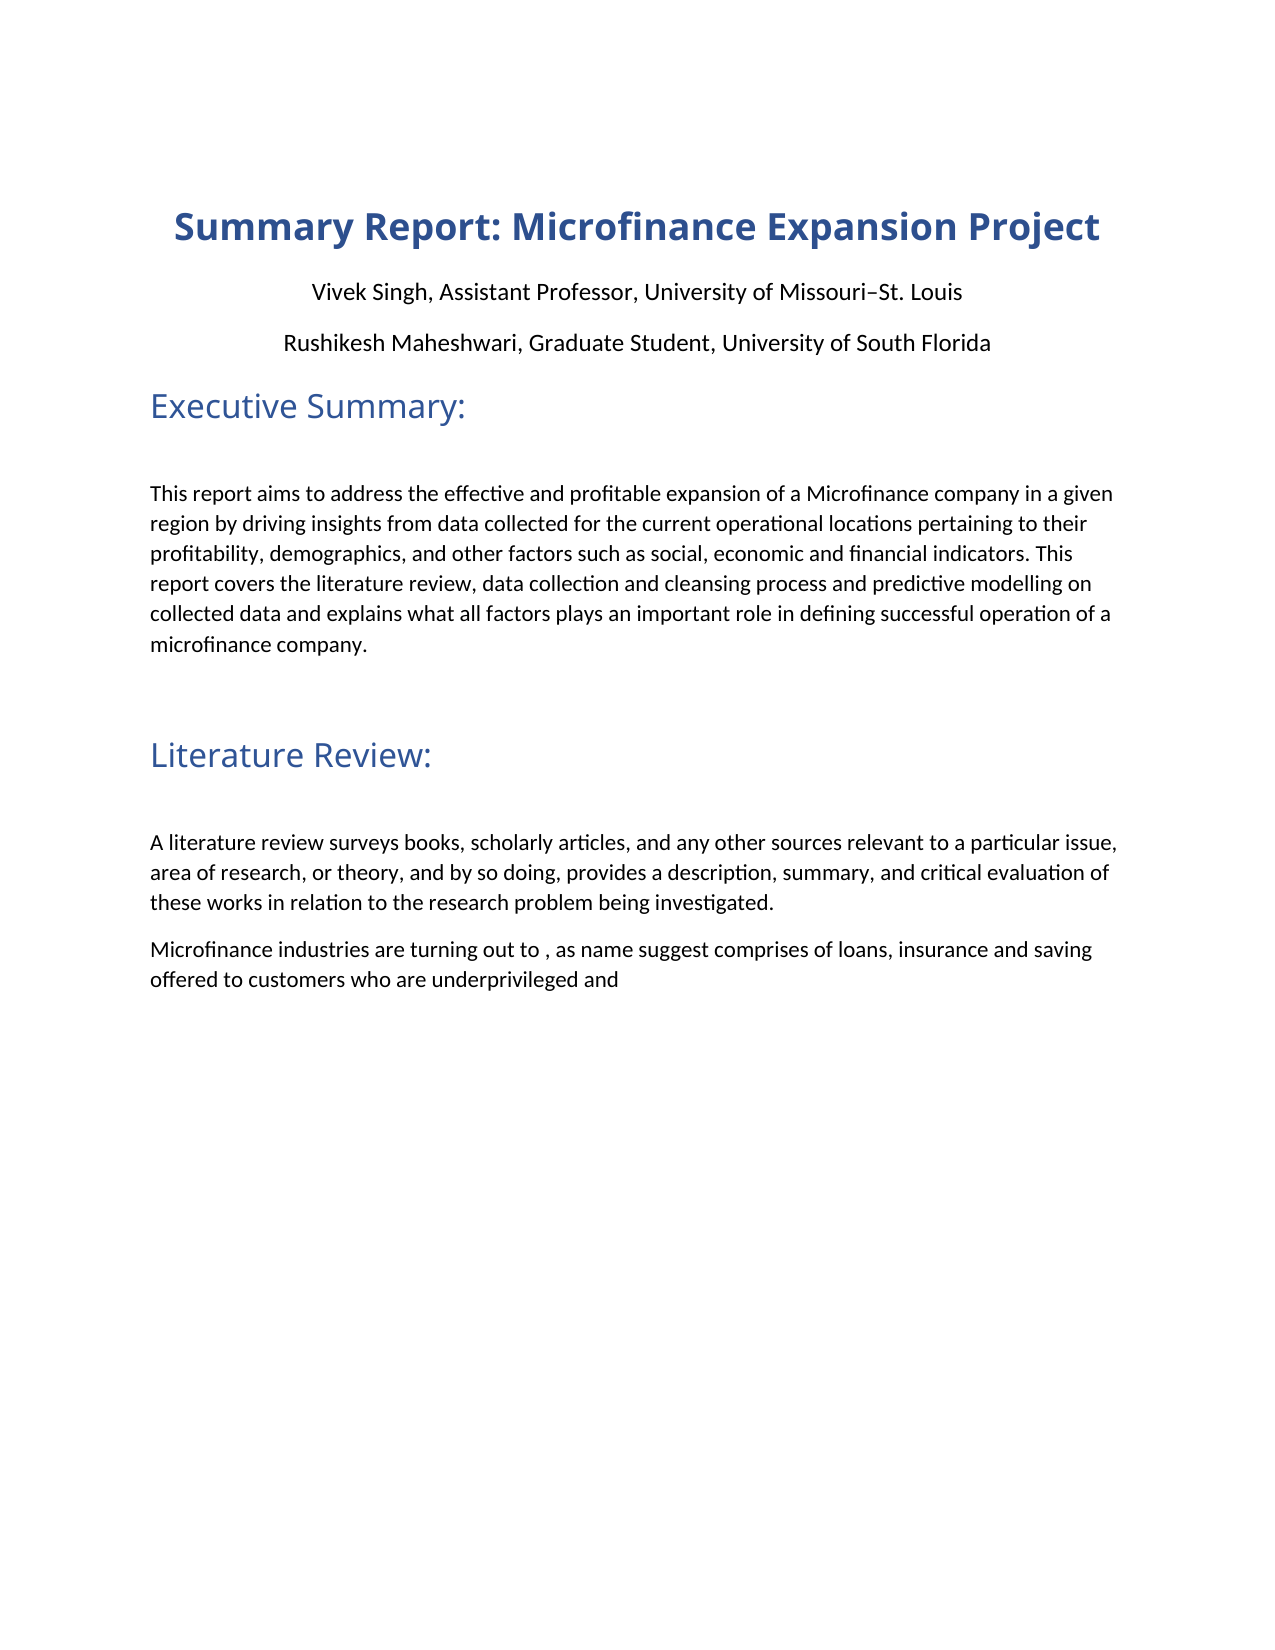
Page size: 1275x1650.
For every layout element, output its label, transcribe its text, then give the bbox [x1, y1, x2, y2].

title Summary Report: Microfinance Expansion Project [150, 200, 1125, 251]
subtitle Literature Review: [150, 732, 1125, 777]
text Vivek Singh, Assistant Professor, University of Missouri–St. Louis [150, 276, 1125, 307]
text Rushikesh Maheshwari, Graduate Student, University of South Florida [150, 327, 1125, 358]
text Microfinance industries are turning out to , as name suggest comprises of loans, insurance and saving offered to customers who are underprivileged and [150, 935, 1125, 993]
text This report aims to address the effective and profitable expansion of a Microfinance company in a given region by driving insights from data collected for the current operational locations pertaining to their profitability, demographics, and other factors such as social, economic and financial indicators. This report covers the literature review, data collection and cleansing process and predictive modelling on collected data and explains what all factors plays an important role in defining successful operation of a microfinance company. [150, 479, 1125, 658]
subtitle Executive Summary: [150, 383, 1125, 428]
text A literature review surveys books, scholarly articles, and any other sources relevant to a particular issue, area of research, or theory, and by so doing, provides a description, summary, and critical evaluation of these works in relation to the research problem being investigated. [150, 828, 1125, 916]
